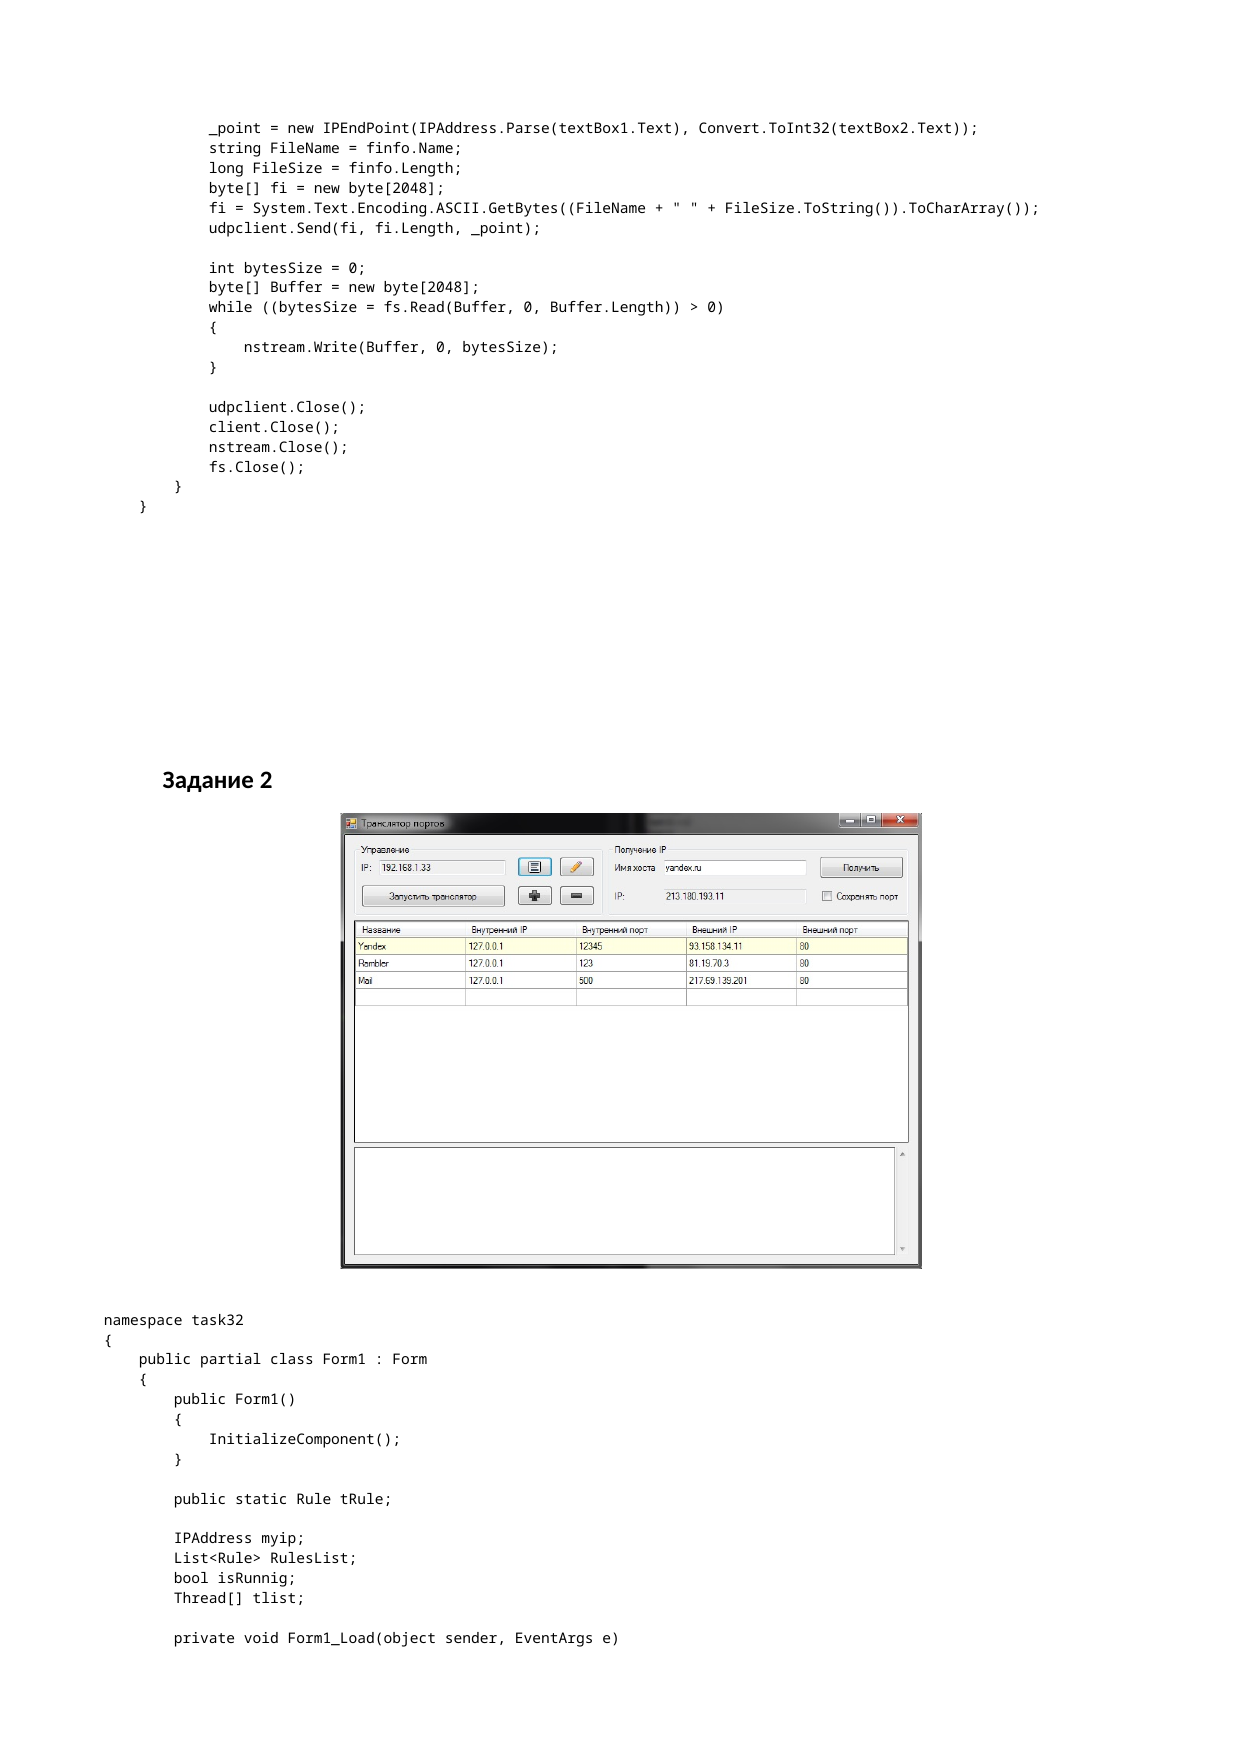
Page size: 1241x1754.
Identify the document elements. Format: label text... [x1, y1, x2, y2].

text } [103, 496, 1152, 516]
text IPAddress myip; [103, 1528, 1152, 1548]
text nstream.Close(); [103, 436, 1152, 456]
text nstream.Write(Buffer, 0, bytesSize); [103, 337, 1152, 357]
text public Form1() [103, 1389, 1152, 1409]
text int bytesSize = 0; [103, 257, 1152, 277]
text udpclient.Close(); [103, 397, 1152, 417]
text { [103, 1369, 1152, 1389]
text } [103, 1449, 1152, 1468]
text InitializeComponent(); [103, 1429, 1152, 1449]
text List<Rule> RulesList; [103, 1548, 1152, 1568]
text bool isRunnig; [103, 1568, 1152, 1588]
text namespace task32 [103, 1309, 1152, 1329]
text string FileName = finfo.Name; [103, 138, 1152, 158]
text byte[] fi = new byte[2048]; [103, 178, 1152, 198]
text { [103, 1409, 1152, 1429]
text while ((bytesSize = fs.Read(Buffer, 0, Buffer.Length)) > 0) [103, 297, 1152, 317]
text Задание 2 [103, 764, 1152, 794]
picture [340, 813, 922, 1269]
text } [103, 357, 1152, 377]
text public partial class Form1 : Form [103, 1349, 1152, 1369]
text private void Form1_Load(object sender, EventArgs e) [103, 1628, 1152, 1648]
text client.Close(); [103, 417, 1152, 436]
text fs.Close(); [103, 456, 1152, 476]
text { [103, 317, 1152, 337]
text } [103, 476, 1152, 496]
text long FileSize = finfo.Length; [103, 158, 1152, 178]
text udpclient.Send(fi, fi.Length, _point); [103, 218, 1152, 237]
text fi = System.Text.Encoding.ASCII.GetBytes((FileName + " " + FileSize.ToString()).ToCharArray()); [103, 198, 1152, 218]
text { [103, 1329, 1152, 1349]
text byte[] Buffer = new byte[2048]; [103, 277, 1152, 297]
text Thread[] tlist; [103, 1588, 1152, 1608]
text _point = new IPEndPoint(IPAddress.Parse(textBox1.Text), Convert.ToInt32(textBox2.Text)); [103, 118, 1152, 138]
text public static Rule tRule; [103, 1488, 1152, 1508]
